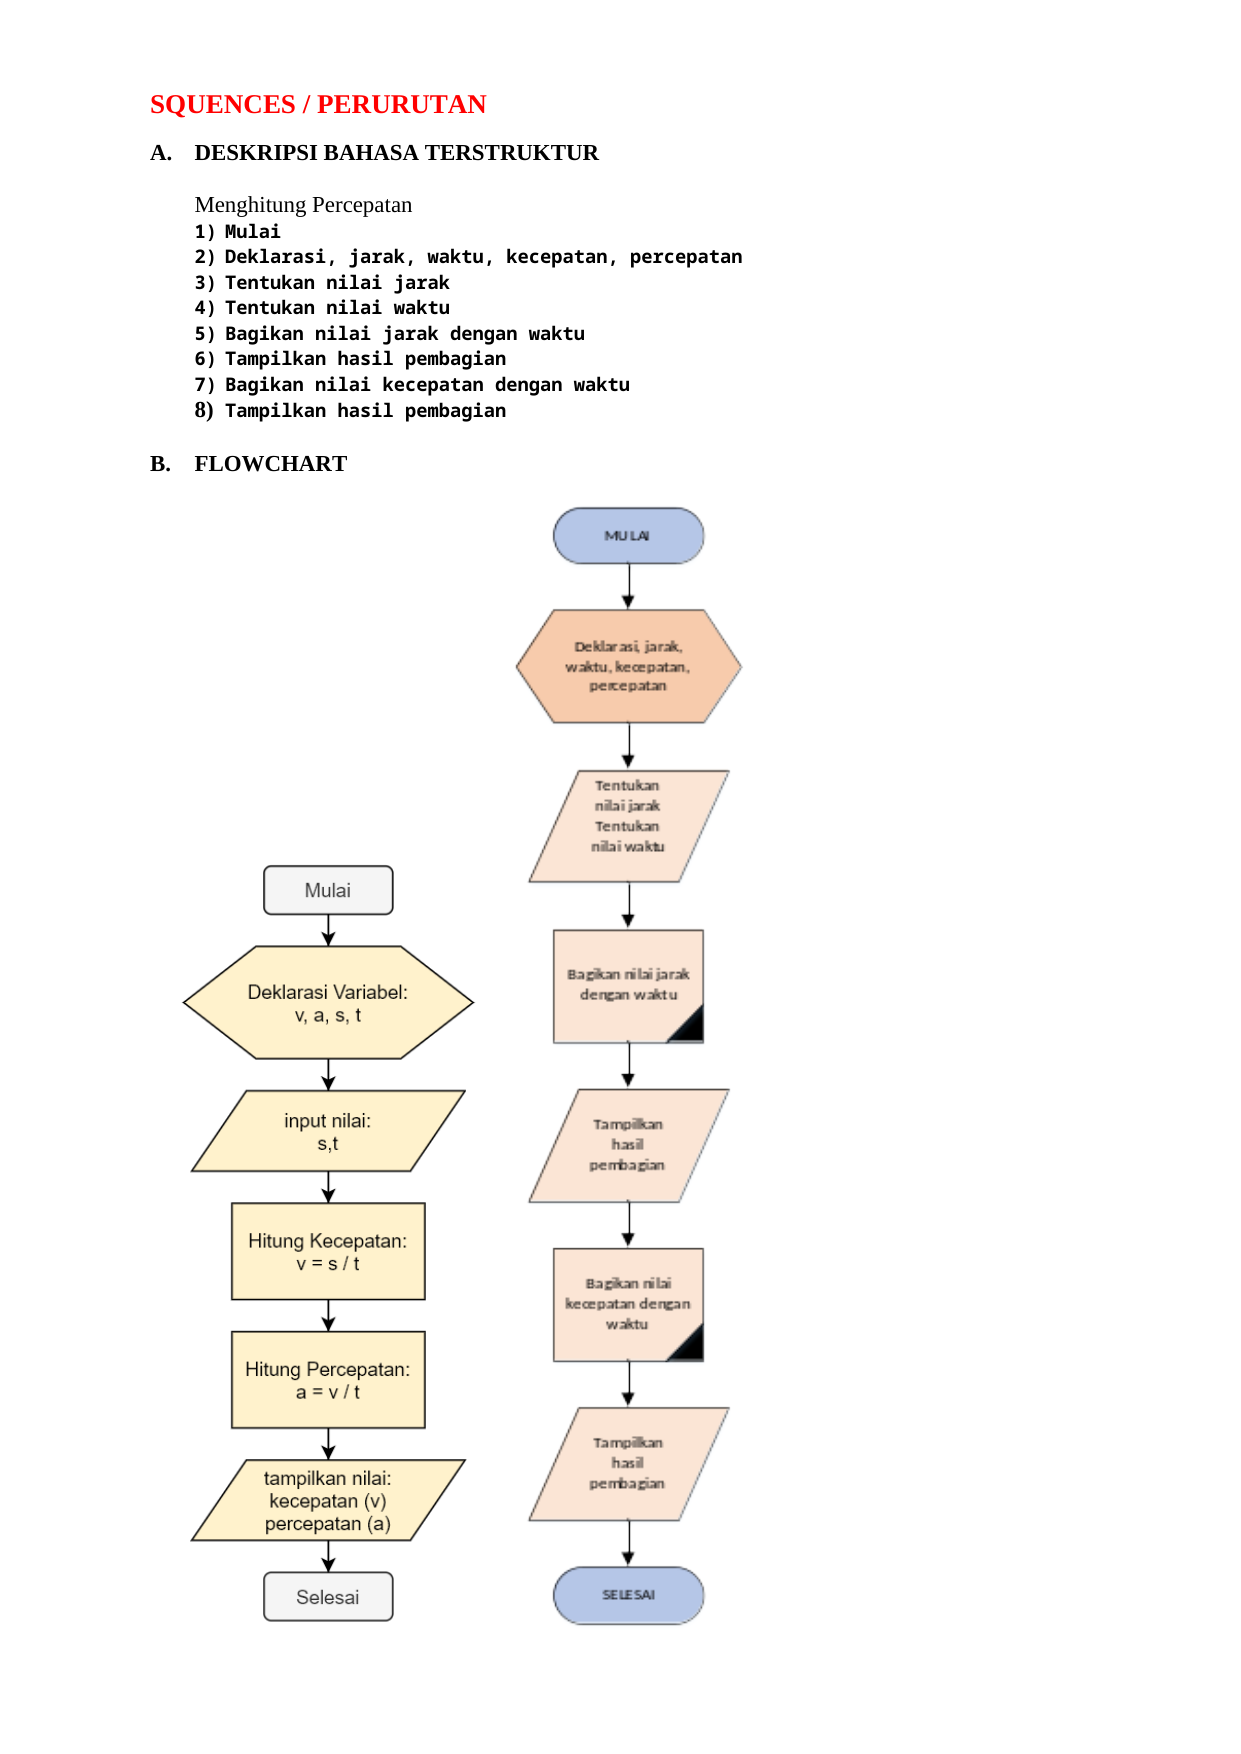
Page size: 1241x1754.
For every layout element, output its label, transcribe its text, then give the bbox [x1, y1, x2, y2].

list Tampilkan hasil pembagian [194, 346, 1152, 371]
list Tentukan nilai waktu [194, 294, 1152, 320]
list Bagikan nilai jarak dengan waktu [194, 320, 1152, 346]
text SQUENCES / PERURUTAN [150, 89, 1152, 120]
list Deklarasi, jarak, waktu, kecepatan, percepatan [194, 243, 1152, 269]
list Bagikan nilai kecepatan dengan waktu [194, 371, 1152, 397]
list Mulai [194, 218, 1152, 243]
list DESKRIPSI BAHASA TERSTRUKTUR [150, 139, 1152, 165]
text Menghitung Percepatan [194, 192, 1152, 218]
list Tampilkan hasil pembagian [194, 397, 1152, 423]
list Tentukan nilai jarak [194, 269, 1152, 294]
list FLOWCHART [150, 450, 1152, 476]
